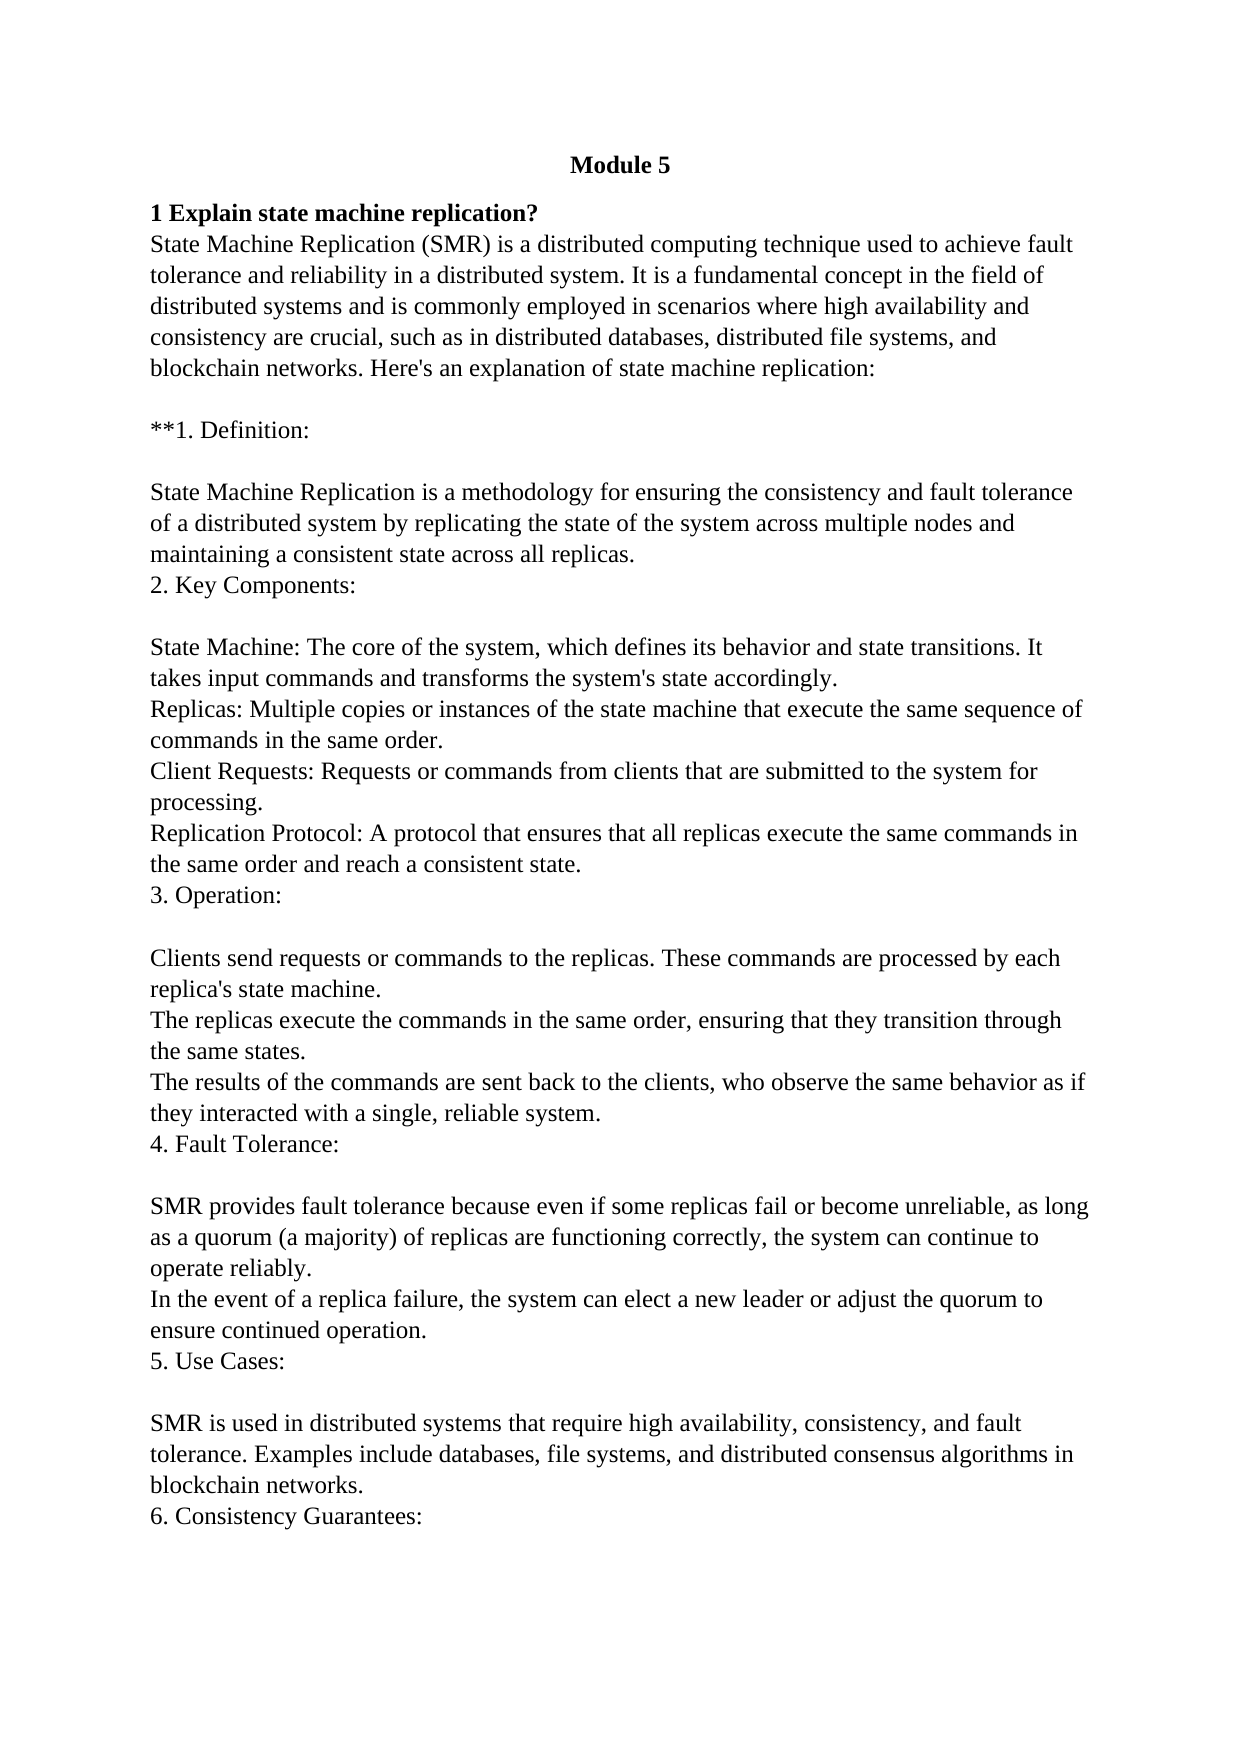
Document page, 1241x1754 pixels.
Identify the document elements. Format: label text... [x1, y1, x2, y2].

list **1. Definition: [150, 415, 1090, 444]
text Module 5 [150, 150, 1090, 179]
list 2. Key Components: [150, 570, 1090, 599]
list The replicas execute the commands in the same order, ensuring that they transition through the same states. [150, 1005, 1090, 1064]
list SMR provides fault tolerance because even if some replicas fail or become unreliable, as long as a quorum (a majority) of replicas are functioning correctly, the system can continue to operate reliably. [150, 1191, 1090, 1282]
list In the event of a replica failure, the system can elect a new leader or adjust the quorum to ensure continued operation. [150, 1284, 1090, 1344]
list The results of the commands are sent back to the clients, who observe the same behavior as if they interacted with a single, reliable system. [150, 1067, 1090, 1127]
list 6. Consistency Guarantees: [150, 1501, 1090, 1530]
list Replication Protocol: A protocol that ensures that all replicas execute the same commands in the same order and reach a consistent state. [150, 818, 1090, 878]
list 3. Operation: [150, 881, 1090, 909]
list Clients send requests or commands to the replicas. These commands are processed by each replica's state machine. [150, 943, 1090, 1002]
list State Machine Replication (SMR) is a distributed computing technique used to achieve fault tolerance and reliability in a distributed system. It is a fundamental concept in the field of distributed systems and is commonly employed in scenarios where high availability and consistency are crucial, such as in distributed databases, distributed file systems, and blockchain networks. Here's an explanation of state machine replication: [150, 229, 1090, 382]
list SMR is used in distributed systems that require high availability, consistency, and fault tolerance. Examples include databases, file systems, and distributed consensus algorithms in blockchain networks. [150, 1408, 1090, 1499]
list Replicas: Multiple copies or instances of the state machine that execute the same sequence of commands in the same order. [150, 694, 1090, 754]
list State Machine: The core of the system, which defines its behavior and state transitions. It takes input commands and transforms the system's state accordingly. [150, 632, 1090, 692]
list Client Requests: Requests or commands from clients that are submitted to the system for processing. [150, 756, 1090, 816]
list State Machine Replication is a methodology for ensuring the consistency and fault tolerance of a distributed system by replicating the state of the system across multiple nodes and maintaining a consistent state across all replicas. [150, 477, 1090, 568]
list 5. Use Cases: [150, 1346, 1090, 1375]
list 4. Fault Tolerance: [150, 1129, 1090, 1158]
list 1 Explain state machine replication? [150, 198, 1090, 226]
